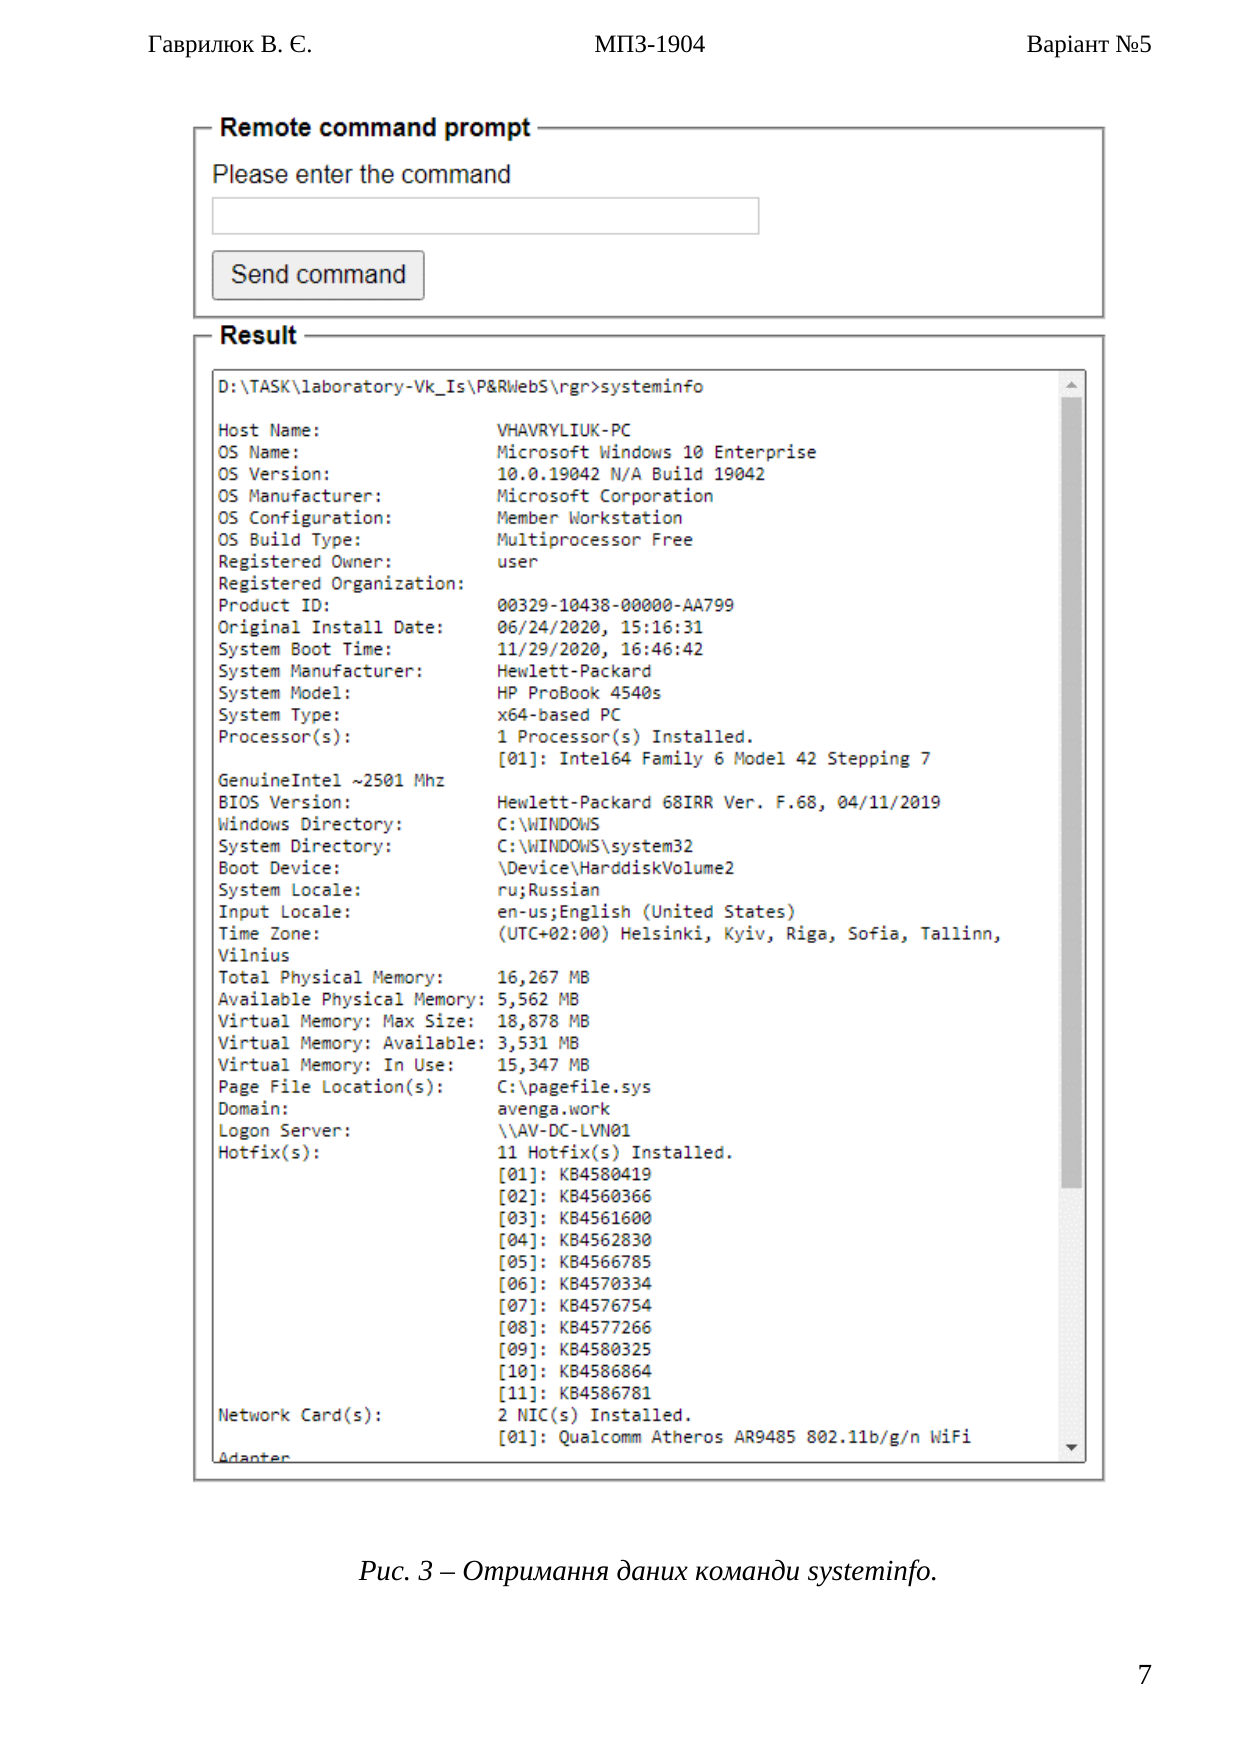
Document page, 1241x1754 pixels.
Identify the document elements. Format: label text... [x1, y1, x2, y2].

picture [170, 88, 1129, 1537]
text Рис. 3 – Отримання даних команди systeminfo. [148, 1553, 1152, 1587]
